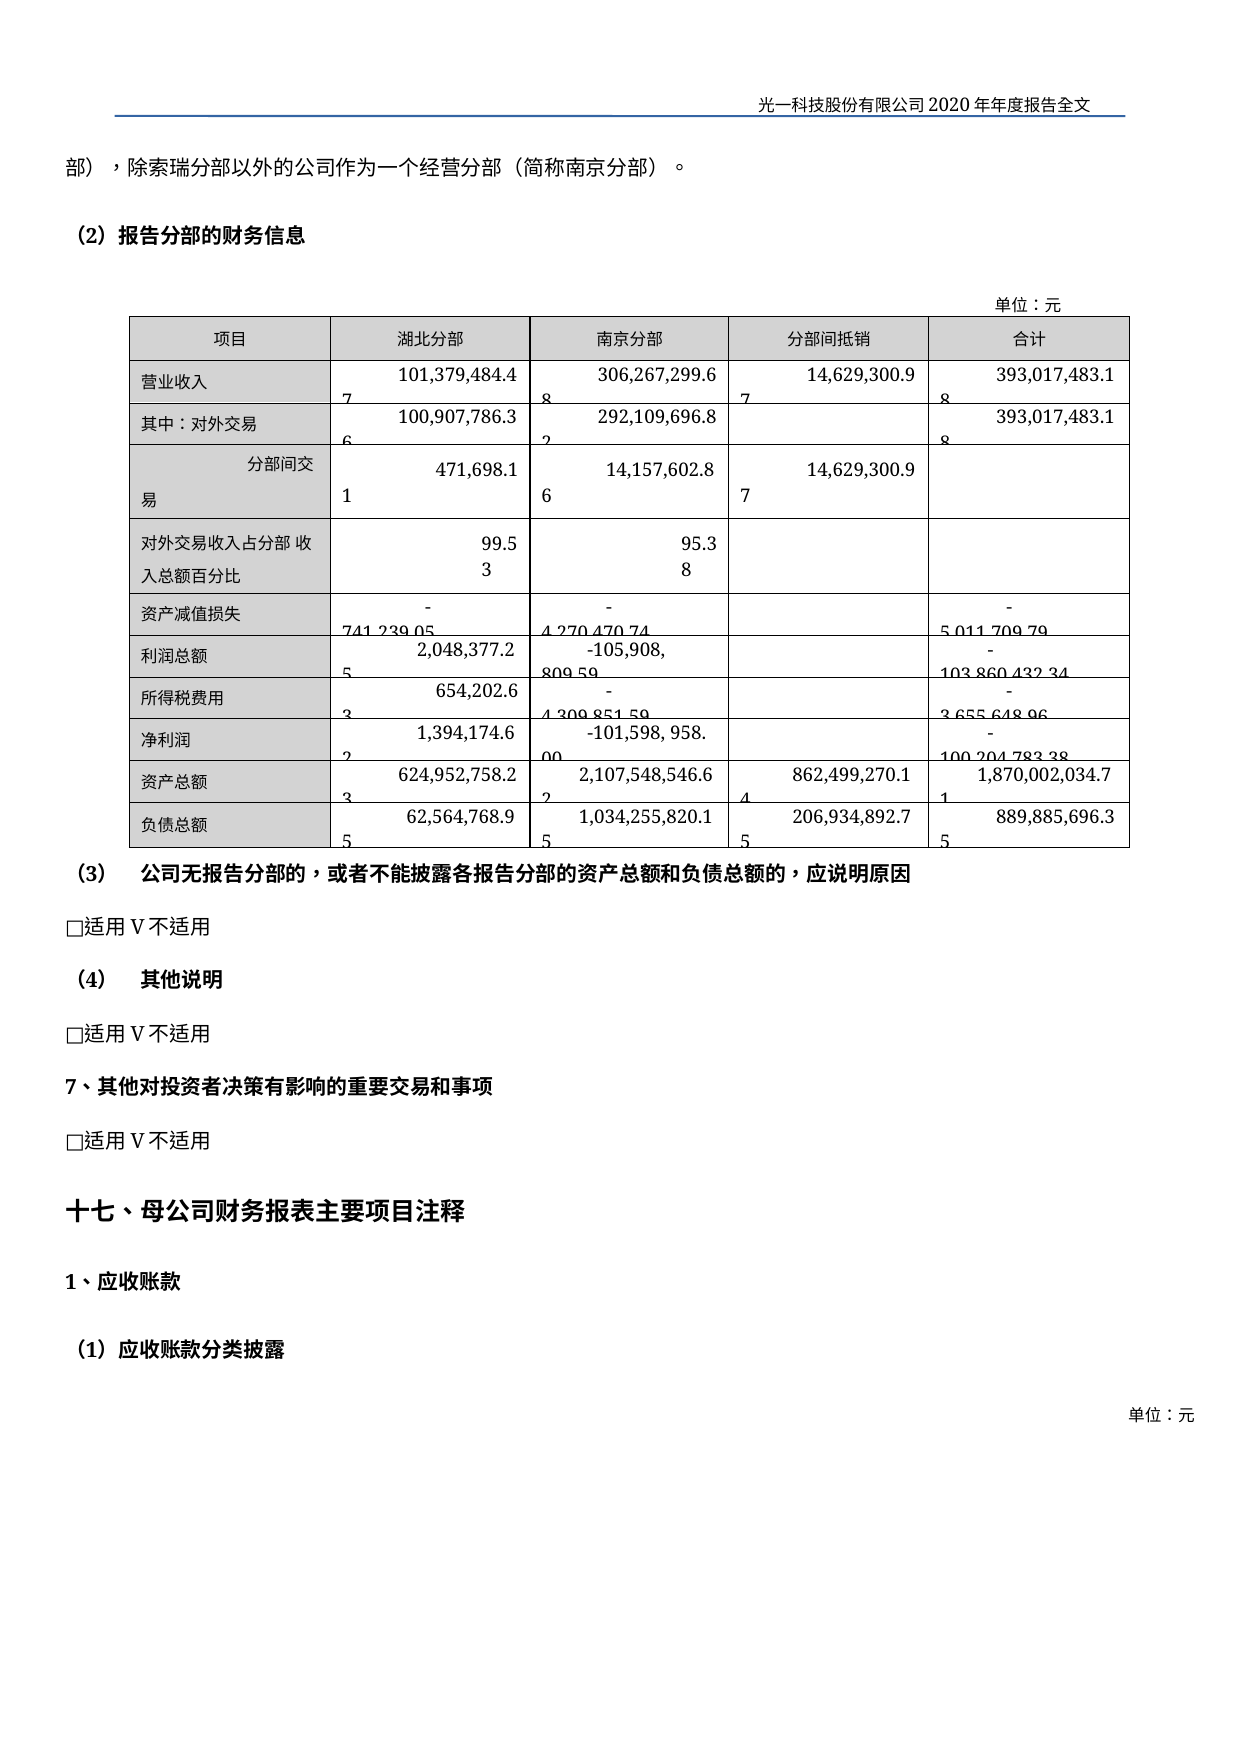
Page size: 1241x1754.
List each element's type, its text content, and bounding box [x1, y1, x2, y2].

text 7、其他对投资者决策有影响的重要交易和事项 [65, 1072, 1194, 1101]
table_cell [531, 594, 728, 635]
text □适用V不适用 [65, 912, 1194, 941]
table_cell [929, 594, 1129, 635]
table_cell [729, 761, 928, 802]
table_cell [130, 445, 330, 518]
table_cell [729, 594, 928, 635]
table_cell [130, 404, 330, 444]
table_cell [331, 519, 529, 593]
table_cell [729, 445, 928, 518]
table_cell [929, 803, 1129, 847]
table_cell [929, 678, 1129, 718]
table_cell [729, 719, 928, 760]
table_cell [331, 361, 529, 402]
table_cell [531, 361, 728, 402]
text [65, 136, 1194, 185]
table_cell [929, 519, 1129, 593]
text 单位：元 [65, 1403, 1194, 1426]
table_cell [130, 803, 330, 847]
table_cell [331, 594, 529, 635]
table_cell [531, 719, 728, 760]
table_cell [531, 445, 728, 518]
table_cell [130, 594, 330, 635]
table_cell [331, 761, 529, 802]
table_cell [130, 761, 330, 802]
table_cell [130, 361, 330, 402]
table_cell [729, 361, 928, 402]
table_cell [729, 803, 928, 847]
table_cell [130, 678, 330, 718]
text （2）报告分部的财务信息 [65, 204, 1194, 254]
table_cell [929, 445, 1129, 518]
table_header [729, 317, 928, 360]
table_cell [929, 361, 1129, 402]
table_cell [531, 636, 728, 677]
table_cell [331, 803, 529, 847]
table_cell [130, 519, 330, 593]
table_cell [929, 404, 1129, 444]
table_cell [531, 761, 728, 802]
text 1、应收账款 [65, 1267, 1194, 1296]
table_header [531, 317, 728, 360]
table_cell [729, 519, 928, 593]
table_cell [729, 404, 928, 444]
text □适用V不适用 [65, 1019, 1194, 1047]
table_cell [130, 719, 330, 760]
text （3） 公司无报告分部的，或者不能披露各报告分部的资产总额和负债总额的，应说明原因 [65, 859, 1194, 887]
text 单位：元 [994, 293, 1194, 316]
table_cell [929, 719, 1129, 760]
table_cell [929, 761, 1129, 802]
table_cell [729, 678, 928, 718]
text （1）应收账款分类披露 [65, 1336, 1194, 1364]
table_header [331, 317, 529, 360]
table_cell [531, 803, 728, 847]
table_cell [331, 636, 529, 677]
text 十七、母公司财务报表主要项目注释 [65, 1194, 1194, 1228]
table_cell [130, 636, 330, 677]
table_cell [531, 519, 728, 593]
text □适用V不适用 [65, 1126, 1194, 1154]
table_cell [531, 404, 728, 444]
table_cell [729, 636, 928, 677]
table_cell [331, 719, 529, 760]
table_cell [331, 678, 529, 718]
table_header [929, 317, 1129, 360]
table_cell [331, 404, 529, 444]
text （4） 其他说明 [65, 966, 1194, 994]
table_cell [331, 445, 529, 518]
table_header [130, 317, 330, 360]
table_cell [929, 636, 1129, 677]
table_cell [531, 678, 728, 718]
